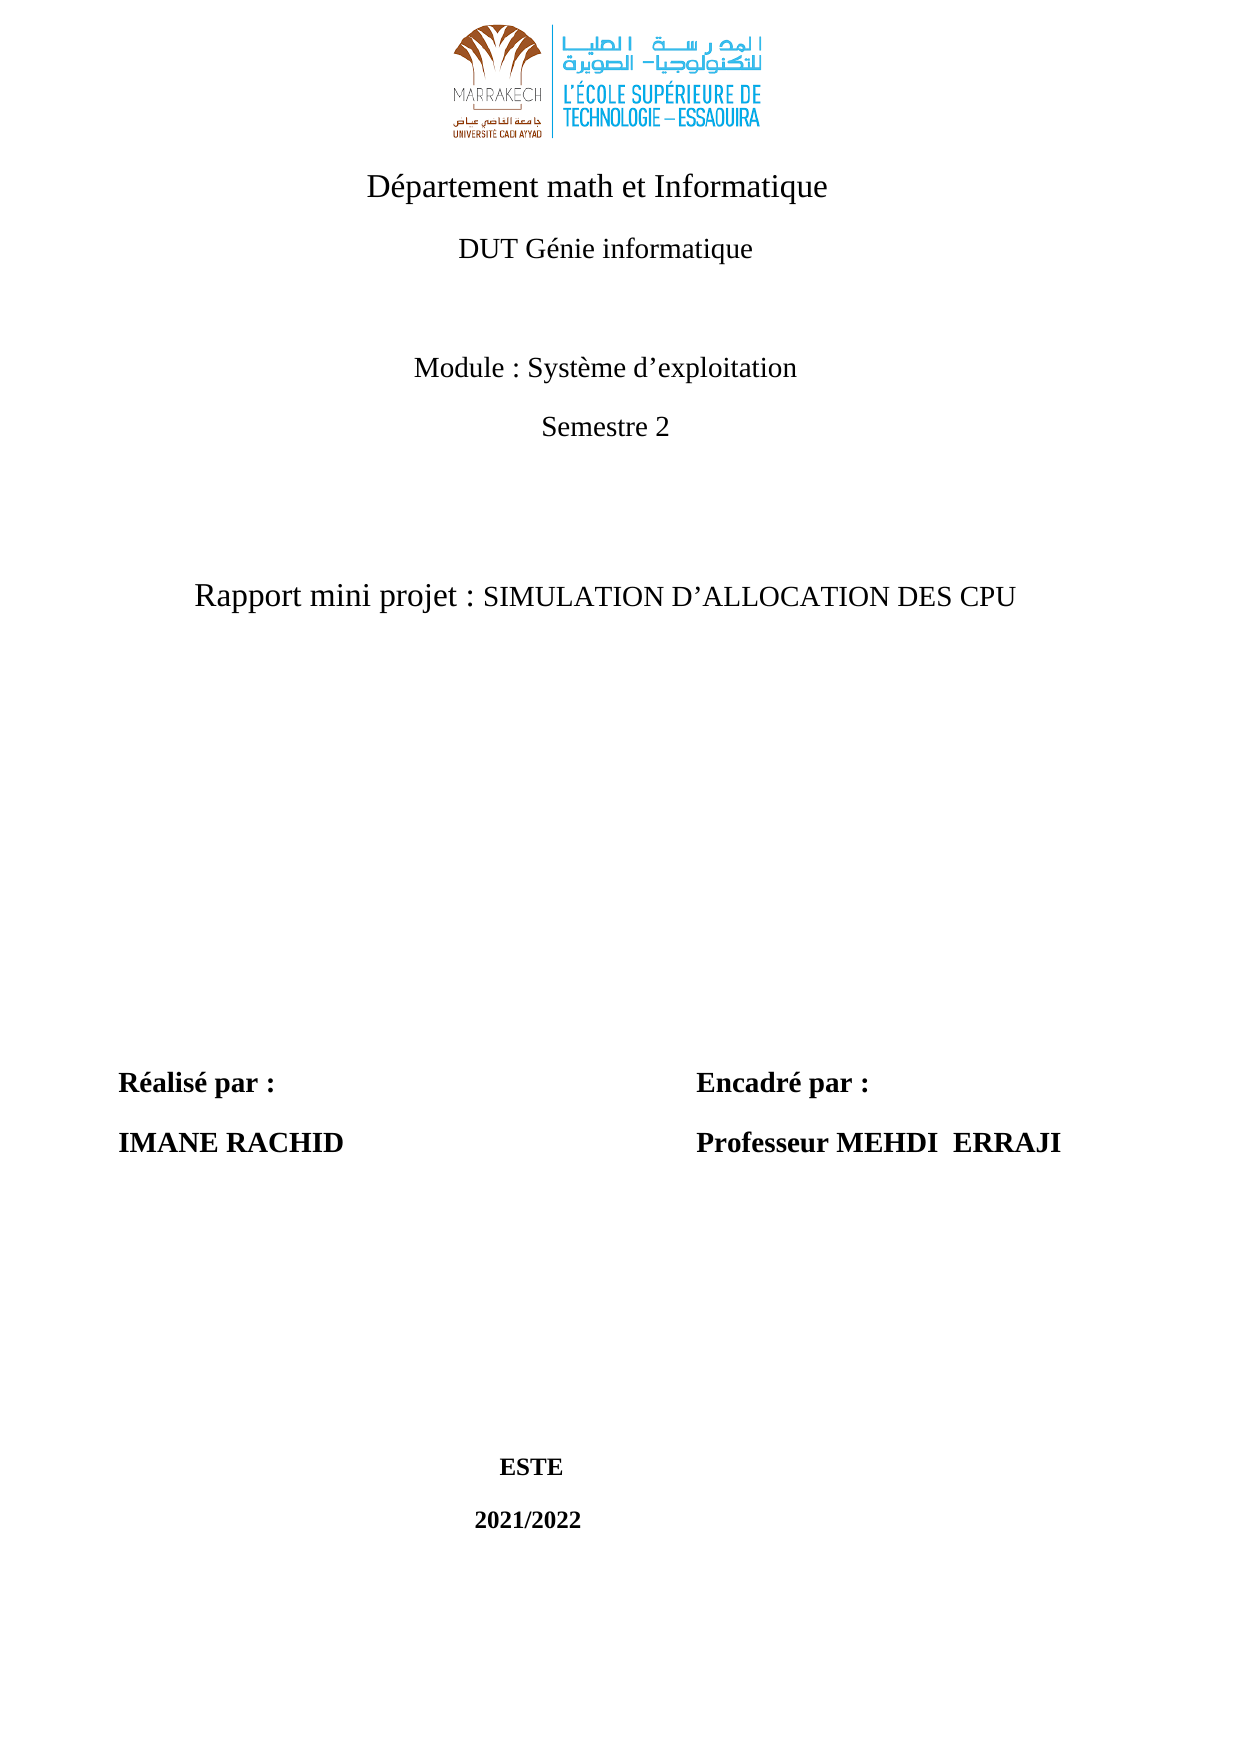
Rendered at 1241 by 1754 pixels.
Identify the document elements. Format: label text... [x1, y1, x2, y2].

text ESTE [118, 1452, 1093, 1481]
text IMANE RACHID Professeur MEHDI ERRAJI [118, 1125, 1093, 1158]
text Réalisé par : Encadré par : [118, 1065, 1093, 1099]
text Rapport mini projet : SIMULATION D’ALLOCATION DES CPU [118, 576, 1093, 614]
text DUT Génie informatique [118, 231, 1093, 265]
text Département math et Informatique [118, 166, 1093, 205]
text 2021/2022 [118, 1506, 1093, 1534]
text Module : Système d’exploitation [118, 350, 1093, 383]
text Semestre 2 [118, 409, 1093, 443]
picture [440, 14, 771, 142]
